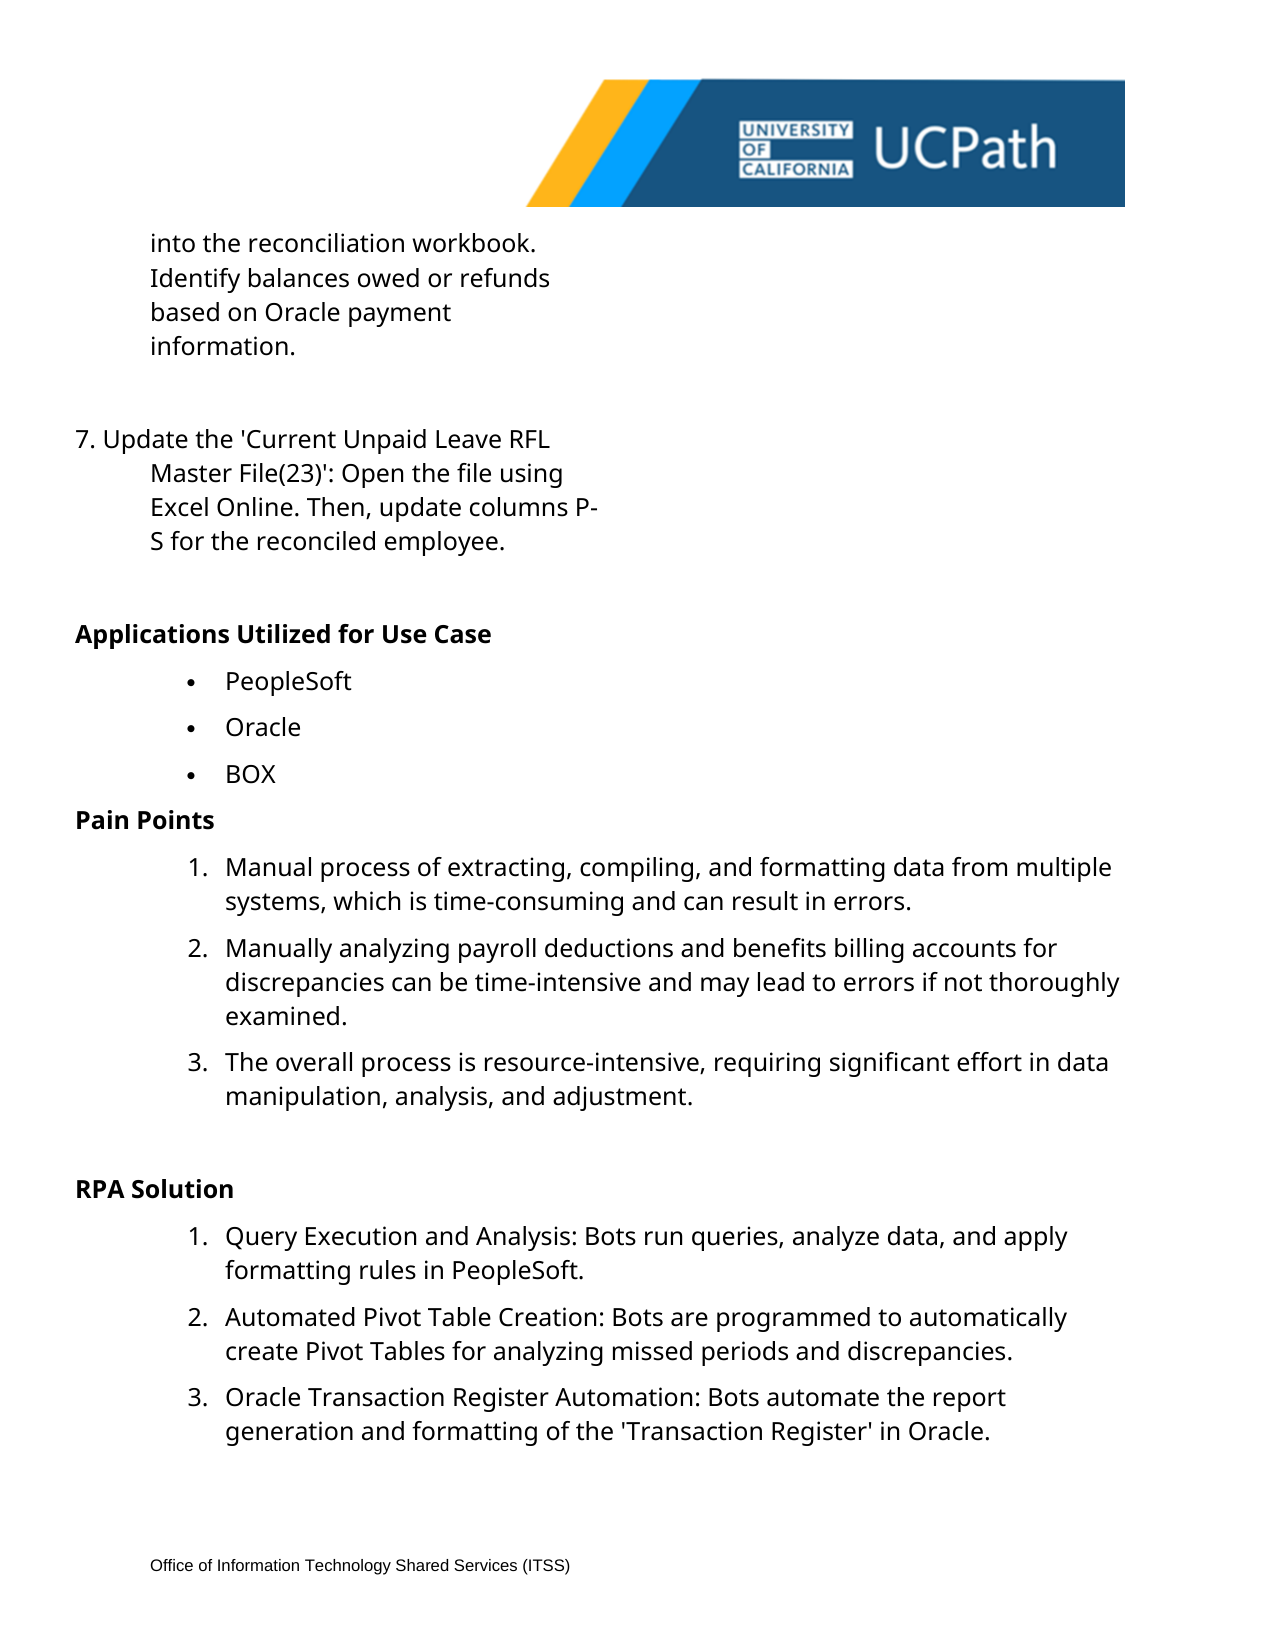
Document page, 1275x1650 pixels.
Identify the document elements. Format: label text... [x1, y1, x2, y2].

list Query Execution and Analysis: Bots run queries, analyze data, and apply formatting rules in PeopleSoft. [187, 1219, 1125, 1287]
picture [342, 75, 1125, 207]
list Oracle Transaction Register Automation: Bots automate the report generation and formatting of the 'Transaction Register' in Oracle. [187, 1380, 1125, 1448]
list PeopleSoft [187, 663, 1125, 697]
list The overall process is resource-intensive, requiring significant effort in data manipulation, analysis, and adjustment. [187, 1045, 1125, 1113]
list Automated Pivot Table Creation: Bots are programmed to automatically create Pivot Tables for analyzing missed periods and discrepancies. [187, 1299, 1125, 1367]
list Oracle [187, 710, 1125, 744]
text RPA Solution [75, 1172, 600, 1206]
text 7. Update the 'Current Unpaid Leave RFL Master File(23)': Open the file using Excel Online. Then, update columns P-S for the reconciled employee. [75, 421, 600, 558]
text Applications Utilized for Use Case [75, 617, 600, 651]
list Manual process of extracting, compiling, and formatting data from multiple systems, which is time-consuming and can result in errors. [187, 849, 1125, 918]
list Manually analyzing payroll deductions and benefits billing accounts for discrepancies can be time-intensive and may lead to errors if not thoroughly examined. [187, 930, 1125, 1032]
list BOX [187, 756, 1125, 791]
text Pain Points [75, 803, 600, 837]
